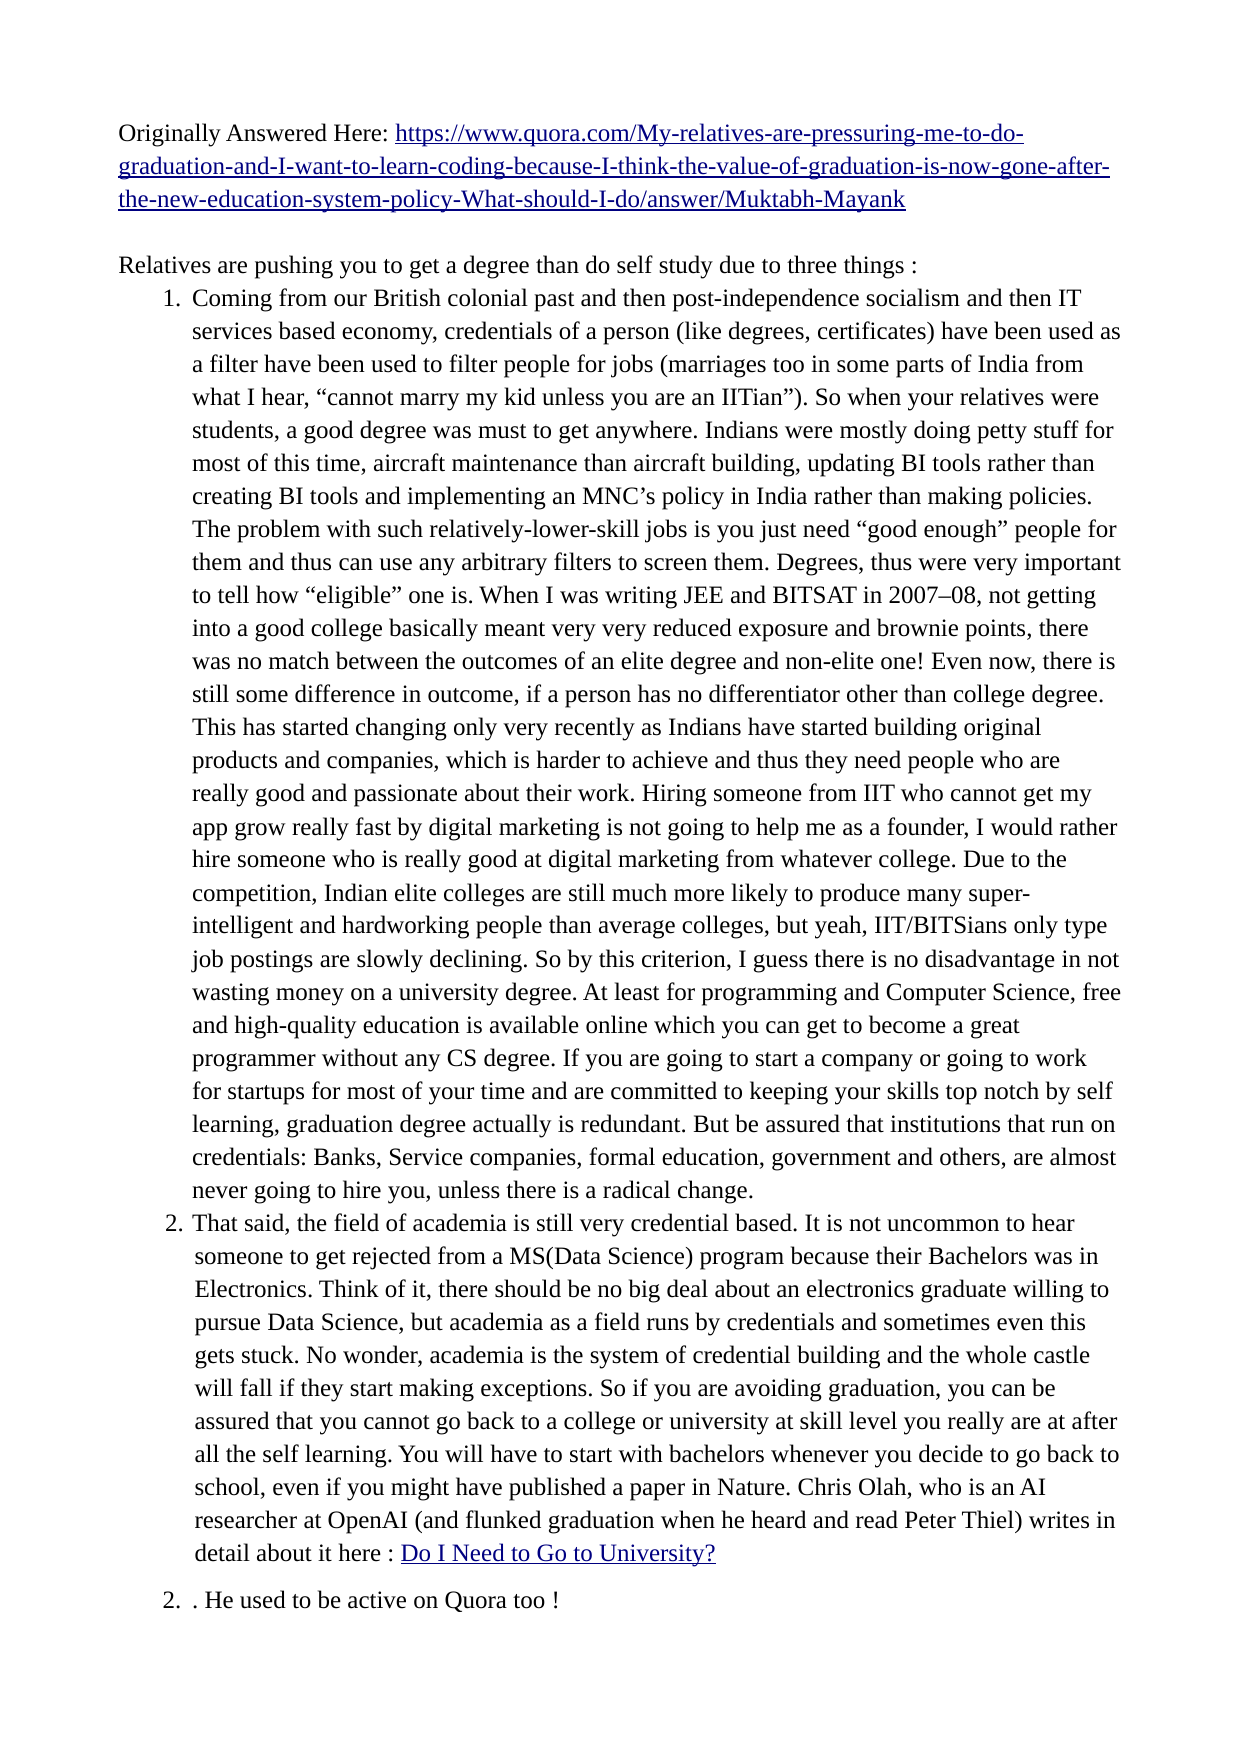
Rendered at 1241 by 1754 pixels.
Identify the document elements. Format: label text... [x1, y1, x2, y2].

list That said, the field of academia is still very credential based. It is not uncommon to hear someone to get rejected from a MS(Data Science) program because their Bachelors was in Electronics. Think of it, there should be no big deal about an electronics graduate willing to pursue Data Science, but academia as a field runs by credentials and sometimes even this gets stuck. No wonder, academia is the system of credential building and the whole castle will fall if they start making exceptions. So if you are avoiding graduation, you can be assured that you cannot go back to a college or university at skill level you really are at after all the self learning. You will have to start with bachelors whenever you decide to go back to school, even if you might have published a paper in Nature. Chris Olah, who is an AI researcher at OpenAI (and flunked graduation when he heard and read Peter Thiel) writes in detail about it here : Do I Need to Go to University? [165, 1208, 1122, 1567]
text Originally Answered Here: https://www.quora.com/My-relatives-are-pressuring-me-to-do-graduation-and-I-want-to-learn-coding-because-I-think-the-value-of-graduation-is-now-gone-after-the-new-education-system-policy-What-should-I-do/answer/Muktabh-Mayank [118, 118, 1122, 213]
list . He used to be active on Quora too ! [162, 1586, 1122, 1614]
text Relatives are pushing you to get a degree than do self study due to three things : [118, 250, 1122, 279]
list Coming from our British colonial past and then post-independence socialism and then IT services based economy, credentials of a person (like degrees, certificates) have been used as a filter have been used to filter people for jobs (marriages too in some parts of India from what I hear, “cannot marry my kid unless you are an IITian”). So when your relatives were students, a good degree was must to get anywhere. Indians were mostly doing petty stuff for most of this time, aircraft maintenance than aircraft building, updating BI tools rather than creating BI tools and implementing an MNC’s policy in India rather than making policies. The problem with such relatively-lower-skill jobs is you just need “good enough” people for them and thus can use any arbitrary filters to screen them. Degrees, thus were very important to tell how “eligible” one is. When I was writing JEE and BITSAT in 2007–08, not getting into a good college basically meant very very reduced exposure and brownie points, there was no match between the outcomes of an elite degree and non-elite one! Even now, there is still some difference in outcome, if a person has no differentiator other than college degree. This has started changing only very recently as Indians have started building original products and companies, which is harder to achieve and thus they need people who are really good and passionate about their work. Hiring someone from IIT who cannot get my app grow really fast by digital marketing is not going to help me as a founder, I would rather hire someone who is really good at digital marketing from whatever college. Due to the competition, Indian elite colleges are still much more likely to produce many super-intelligent and hardworking people than average colleges, but yeah, IIT/BITSians only type job postings are slowly declining. So by this criterion, I guess there is no disadvantage in not wasting money on a university degree. At least for programming and Computer Science, free and high-quality education is available online which you can get to become a great programmer without any CS degree. If you are going to start a company or going to work for startups for most of your time and are committed to keeping your skills top notch by self learning, graduation degree actually is redundant. But be assured that institutions that run on credentials: Banks, Service companies, formal education, government and others, are almost never going to hire you, unless there is a radical change. [162, 283, 1122, 1203]
